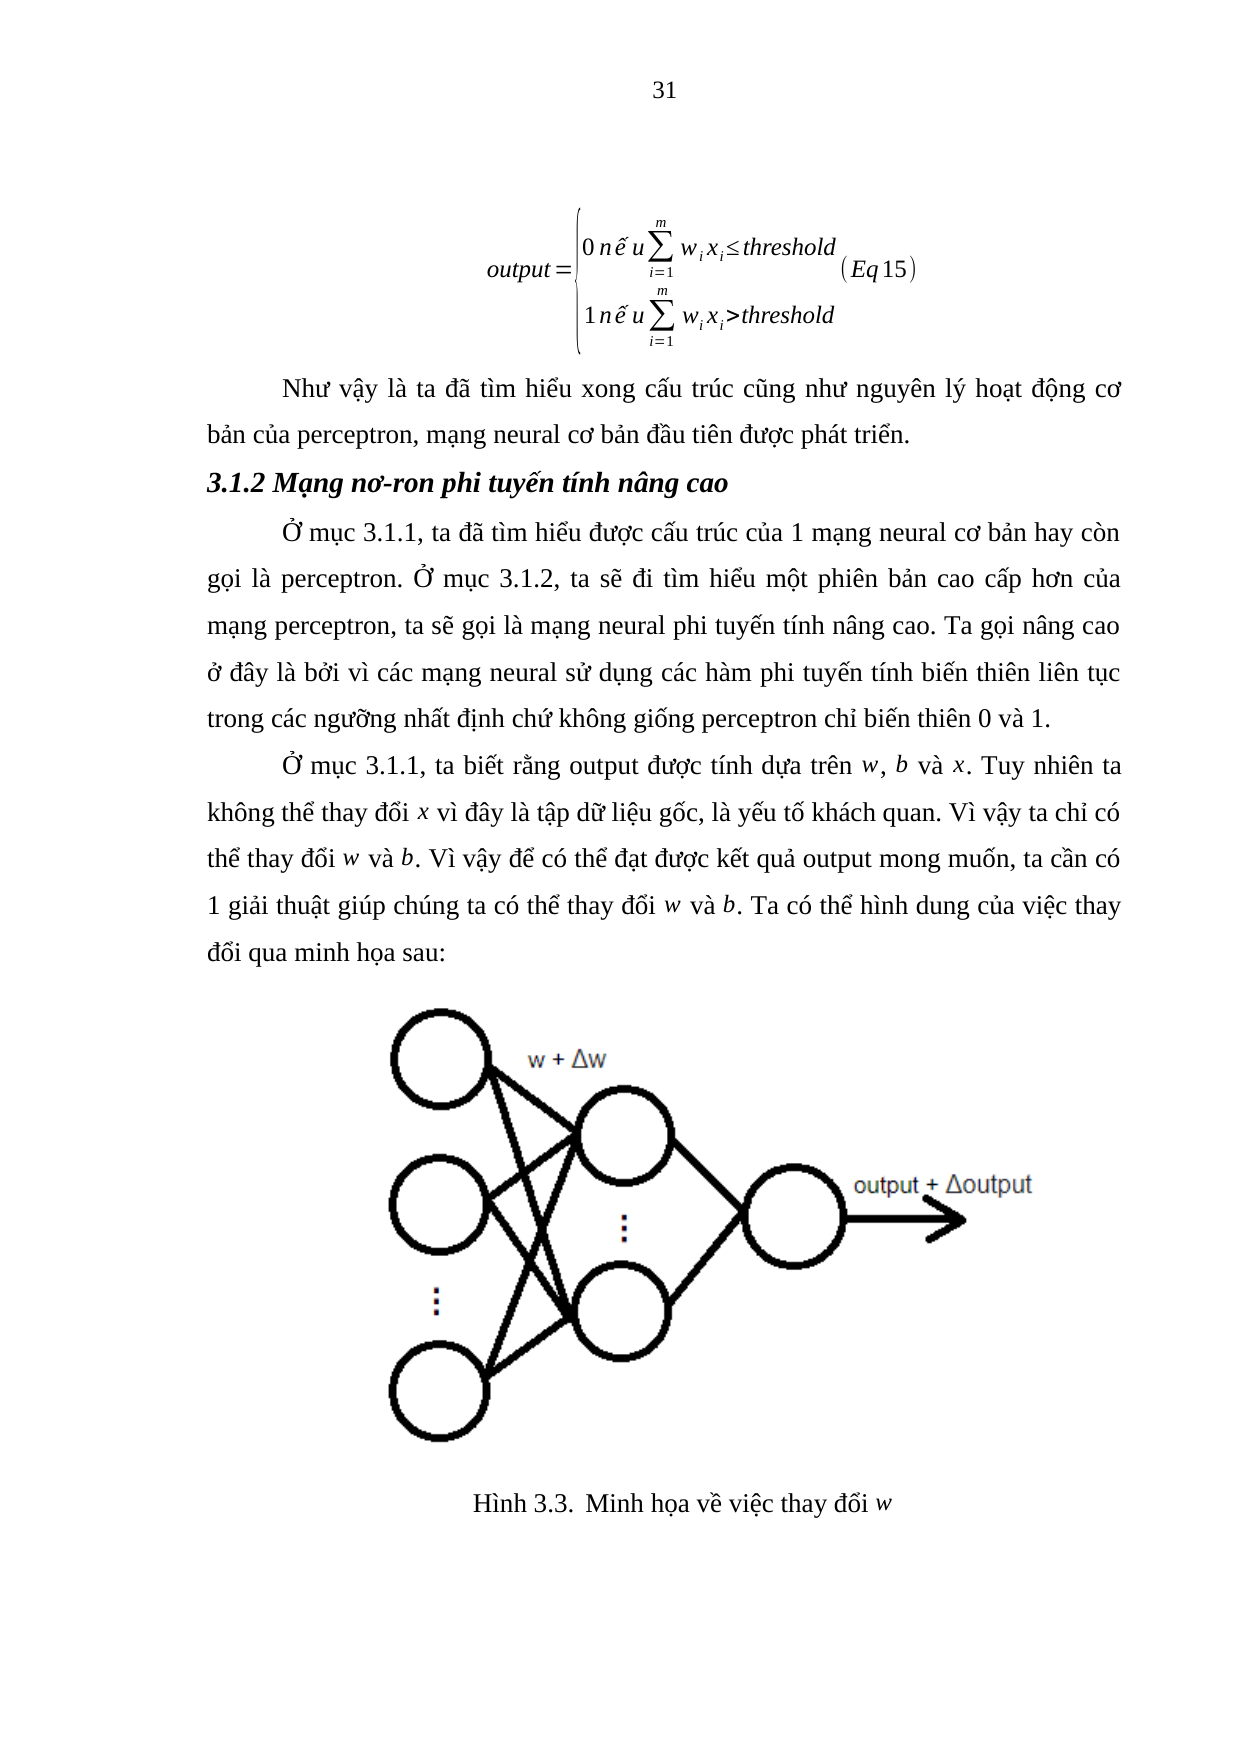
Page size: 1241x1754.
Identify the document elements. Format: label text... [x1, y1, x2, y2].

picture [342, 982, 1062, 1472]
text Ở mục 3.1.1, ta biết rằng output được tính dựa trên , và . Tuy nhiên ta không thể thay đổi vì đây là tập dữ liệu gốc, là yếu tố khách quan. Vì vậy ta chỉ có thể thay đổi và . Vì vậy để có thể đạt được kết quả output mong muốn, ta cần có 1 giải thuật giúp chúng ta có thể thay đổi và . Ta có thể hình dung của việc thay đổi qua minh họa sau: [207, 749, 1122, 967]
text Ở mục 3.1.1, ta đã tìm hiểu được cấu trúc của 1 mạng neural cơ bản hay còn gọi là perceptron. Ở mục 3.1.2, ta sẽ đi tìm hiểu một phiên bản cao cấp hơn của mạng perceptron, ta sẽ gọi là mạng neural phi tuyến tính nâng cao. Ta gọi nâng cao ở đây là bởi vì các mạng neural sử dụng các hàm phi tuyến tính biến thiên liên tục trong các ngưỡng nhất định chứ không giống perceptron chỉ biến thiên 0 và 1. [207, 516, 1122, 733]
text 3.1.2 Mạng nơ-ron phi tuyến tính nâng cao [207, 465, 1122, 499]
text Như vậy là ta đã tìm hiểu xong cấu trúc cũng như nguyên lý hoạt động cơ bản của perceptron, mạng neural cơ bản đầu tiên được phát triển. [207, 372, 1122, 450]
list Minh họa về việc thay đổi [244, 1487, 1122, 1518]
